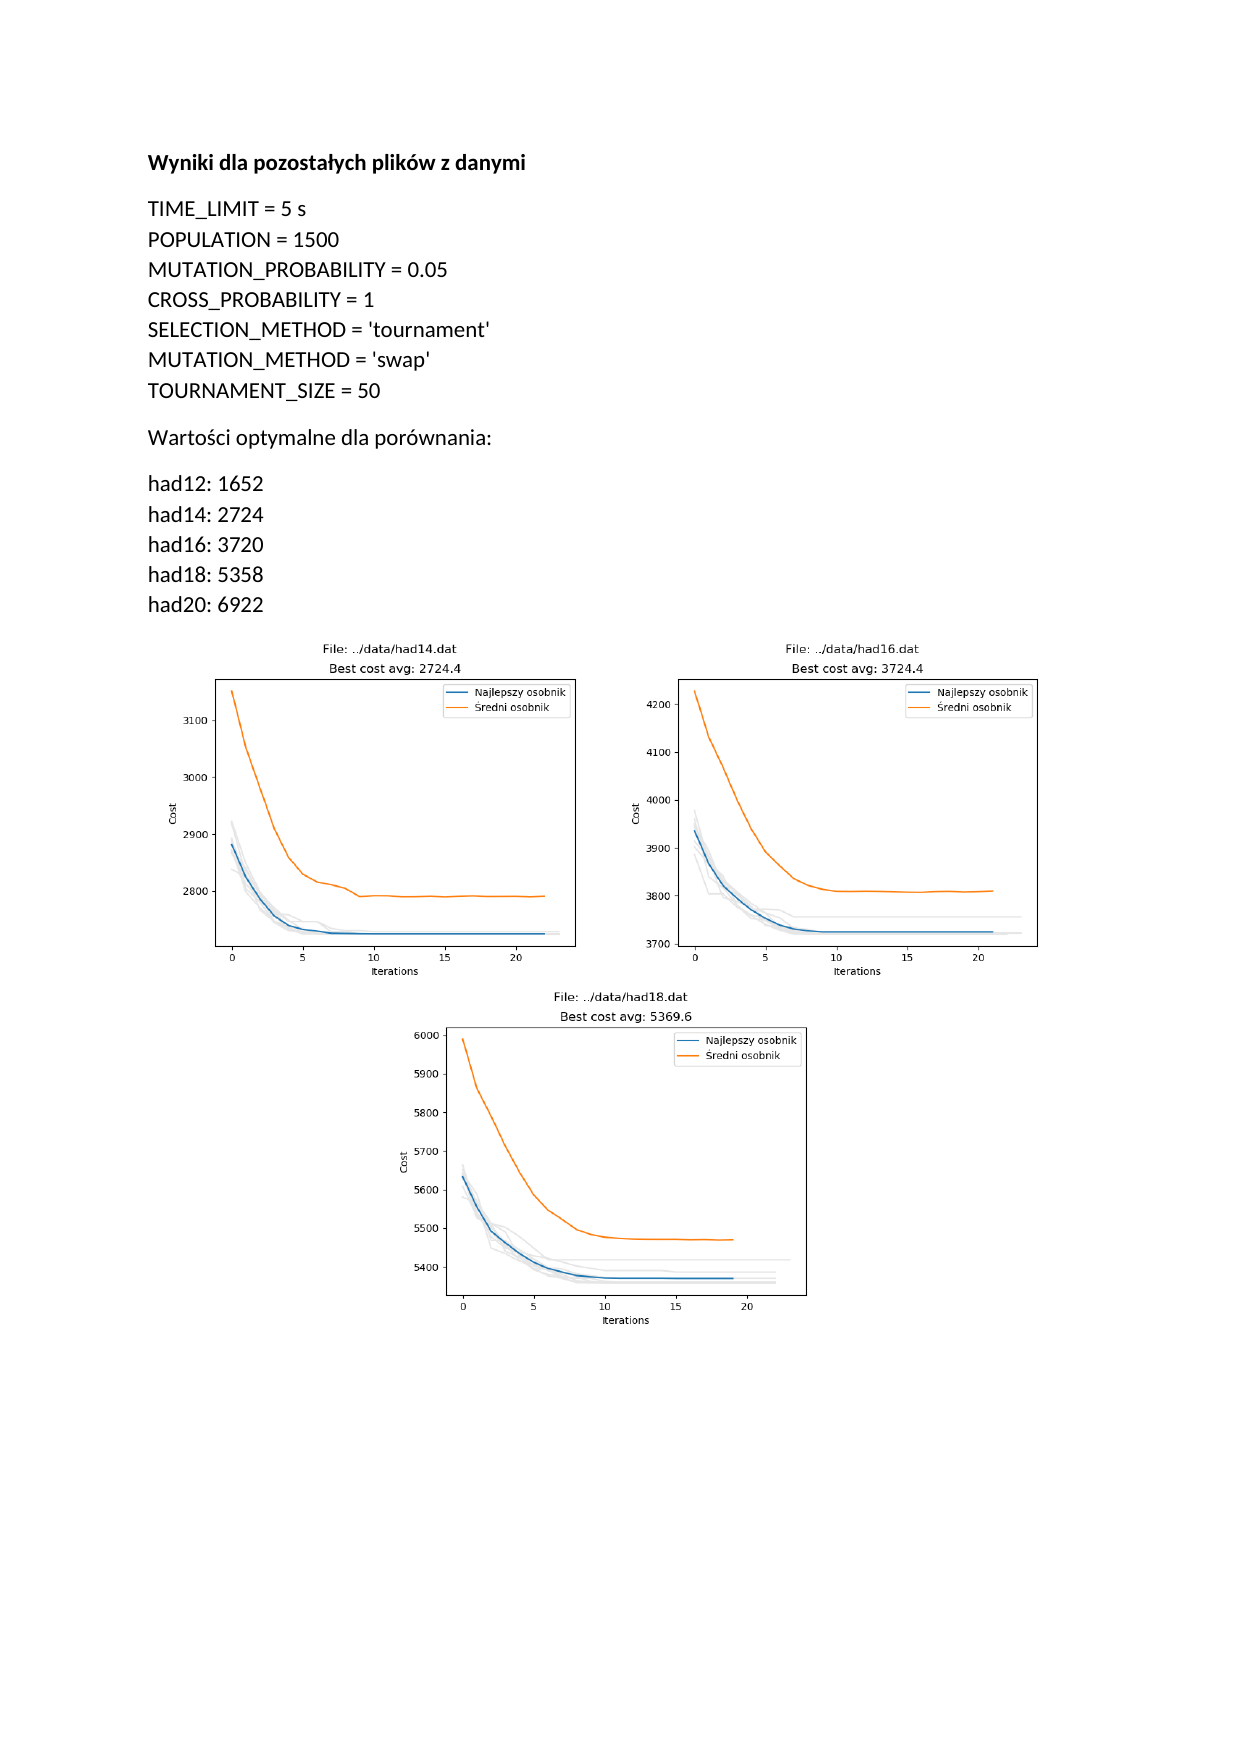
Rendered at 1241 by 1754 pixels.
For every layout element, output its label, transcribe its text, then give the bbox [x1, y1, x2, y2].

picture [157, 637, 1083, 984]
text TIME_LIMIT = 5 s POPULATION = 1500 MUTATION_PROBABILITY = 0.05 CROSS_PROBABILITY = 1 SELECTION_METHOD = 'tournament' MUTATION_METHOD = 'swap' TOURNAMENT_SIZE = 50 [148, 194, 1093, 404]
text had12: 1652 had14: 2724 had16: 3720 had18: 5358 had20: 6922 [148, 469, 1093, 618]
text Wartości optymalne dla porównania: [148, 423, 1093, 451]
text Wyniki dla pozostałych plików z danymi [148, 148, 1093, 176]
picture [388, 986, 852, 1333]
